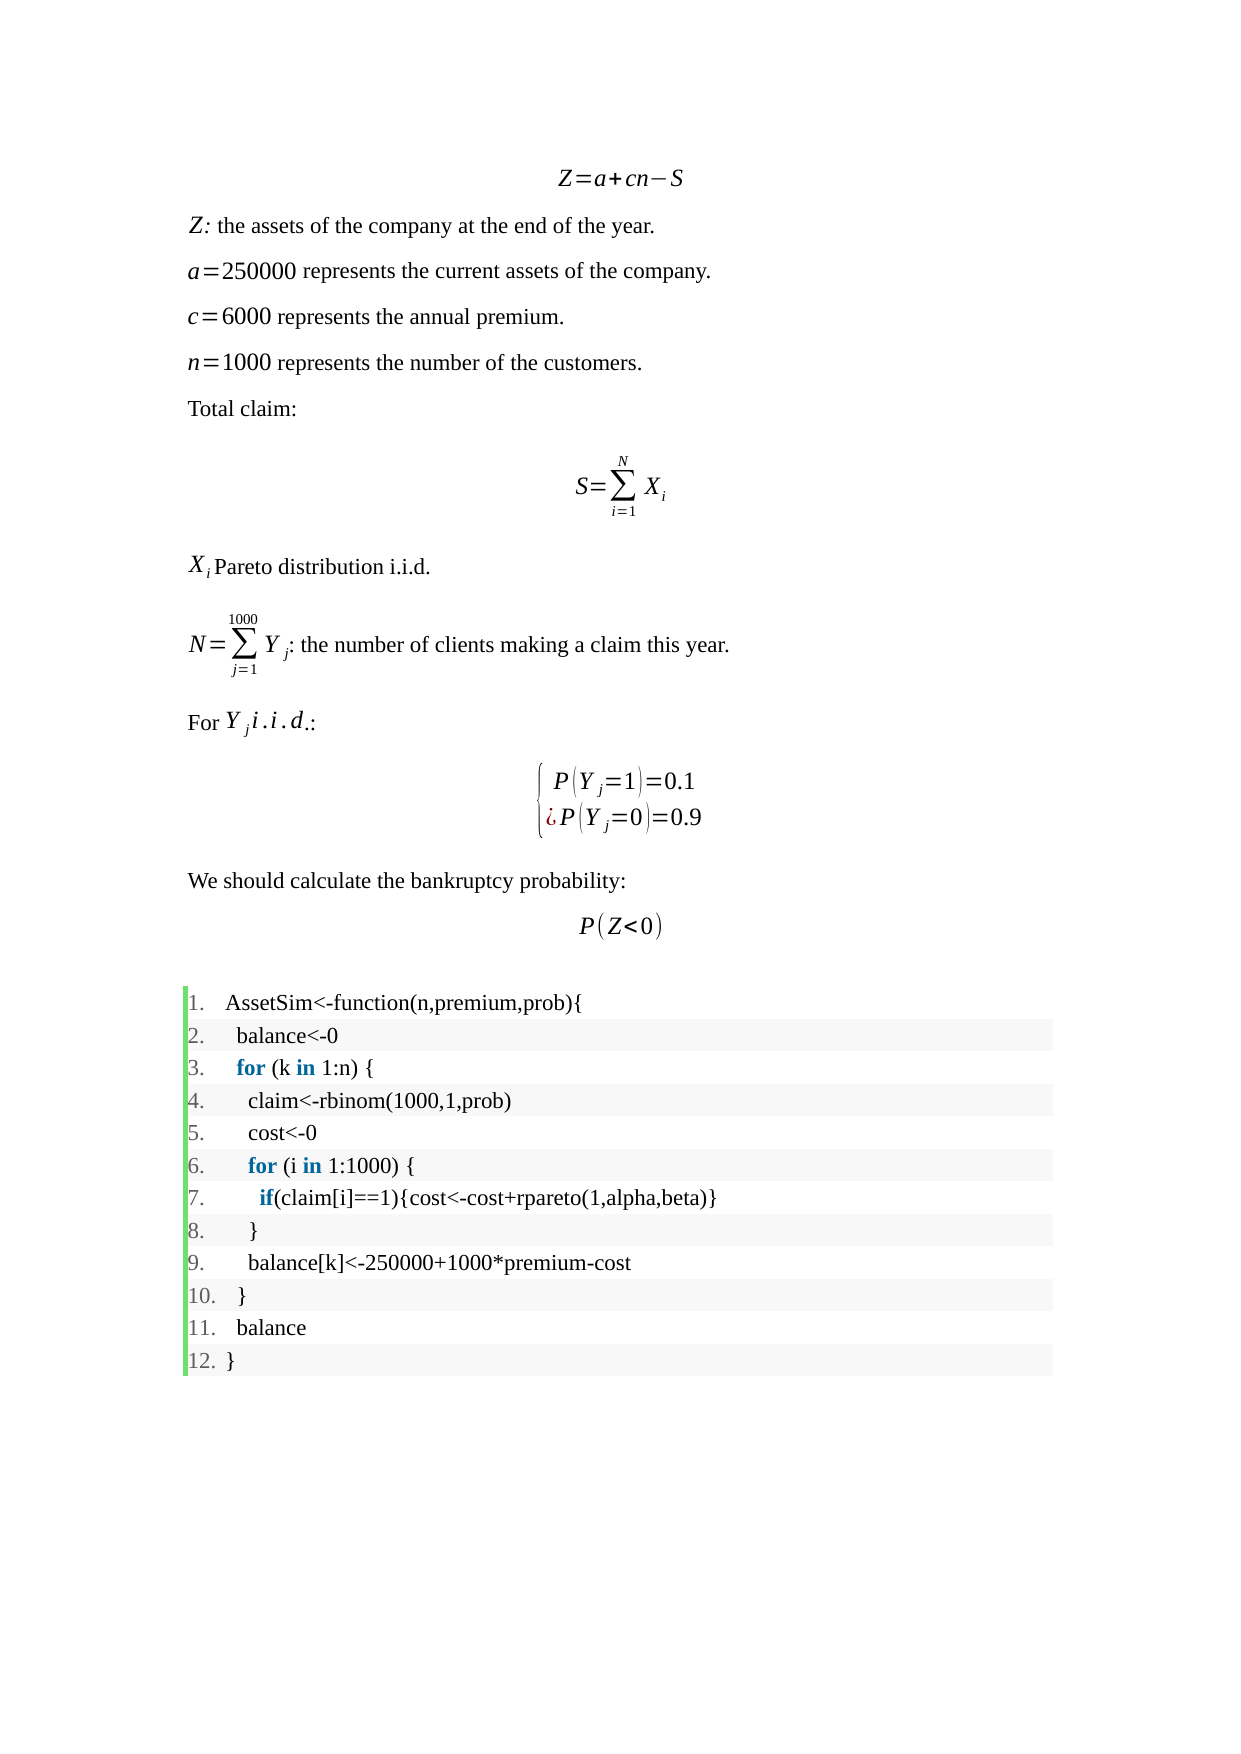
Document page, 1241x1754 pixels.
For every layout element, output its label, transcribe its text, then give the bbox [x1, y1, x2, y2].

list AssetSim<-function(n,premium,prob){ [188, 986, 1053, 1019]
list balance<-0 [188, 1019, 1053, 1051]
text represents the number of the customers. [187, 346, 1053, 379]
text : the number of clients making a claim this year. [187, 596, 1053, 693]
list } [188, 1214, 1053, 1246]
text For .: [187, 706, 1053, 739]
text : the assets of the company at the end of the year. [187, 209, 1053, 242]
text represents the annual premium. [187, 301, 1053, 333]
list balance [188, 1311, 1053, 1344]
text We should calculate the bankruptcy probability: [187, 864, 1053, 897]
list if(claim[i]==1){cost<-cost+rpareto(1,alpha,beta)} [188, 1181, 1053, 1214]
text Total claim: [187, 392, 1053, 424]
text Pareto distribution i.i.d. [187, 550, 1053, 582]
list balance[k]<-250000+1000*premium-cost [188, 1246, 1053, 1279]
list cost<-0 [188, 1116, 1053, 1149]
text represents the current assets of the company. [187, 255, 1053, 287]
list for (i in 1:1000) { [188, 1149, 1053, 1181]
list for (k in 1:n) { [188, 1051, 1053, 1084]
list } [188, 1344, 1053, 1376]
list claim<-rbinom(1000,1,prob) [188, 1084, 1053, 1116]
list } [188, 1279, 1053, 1311]
